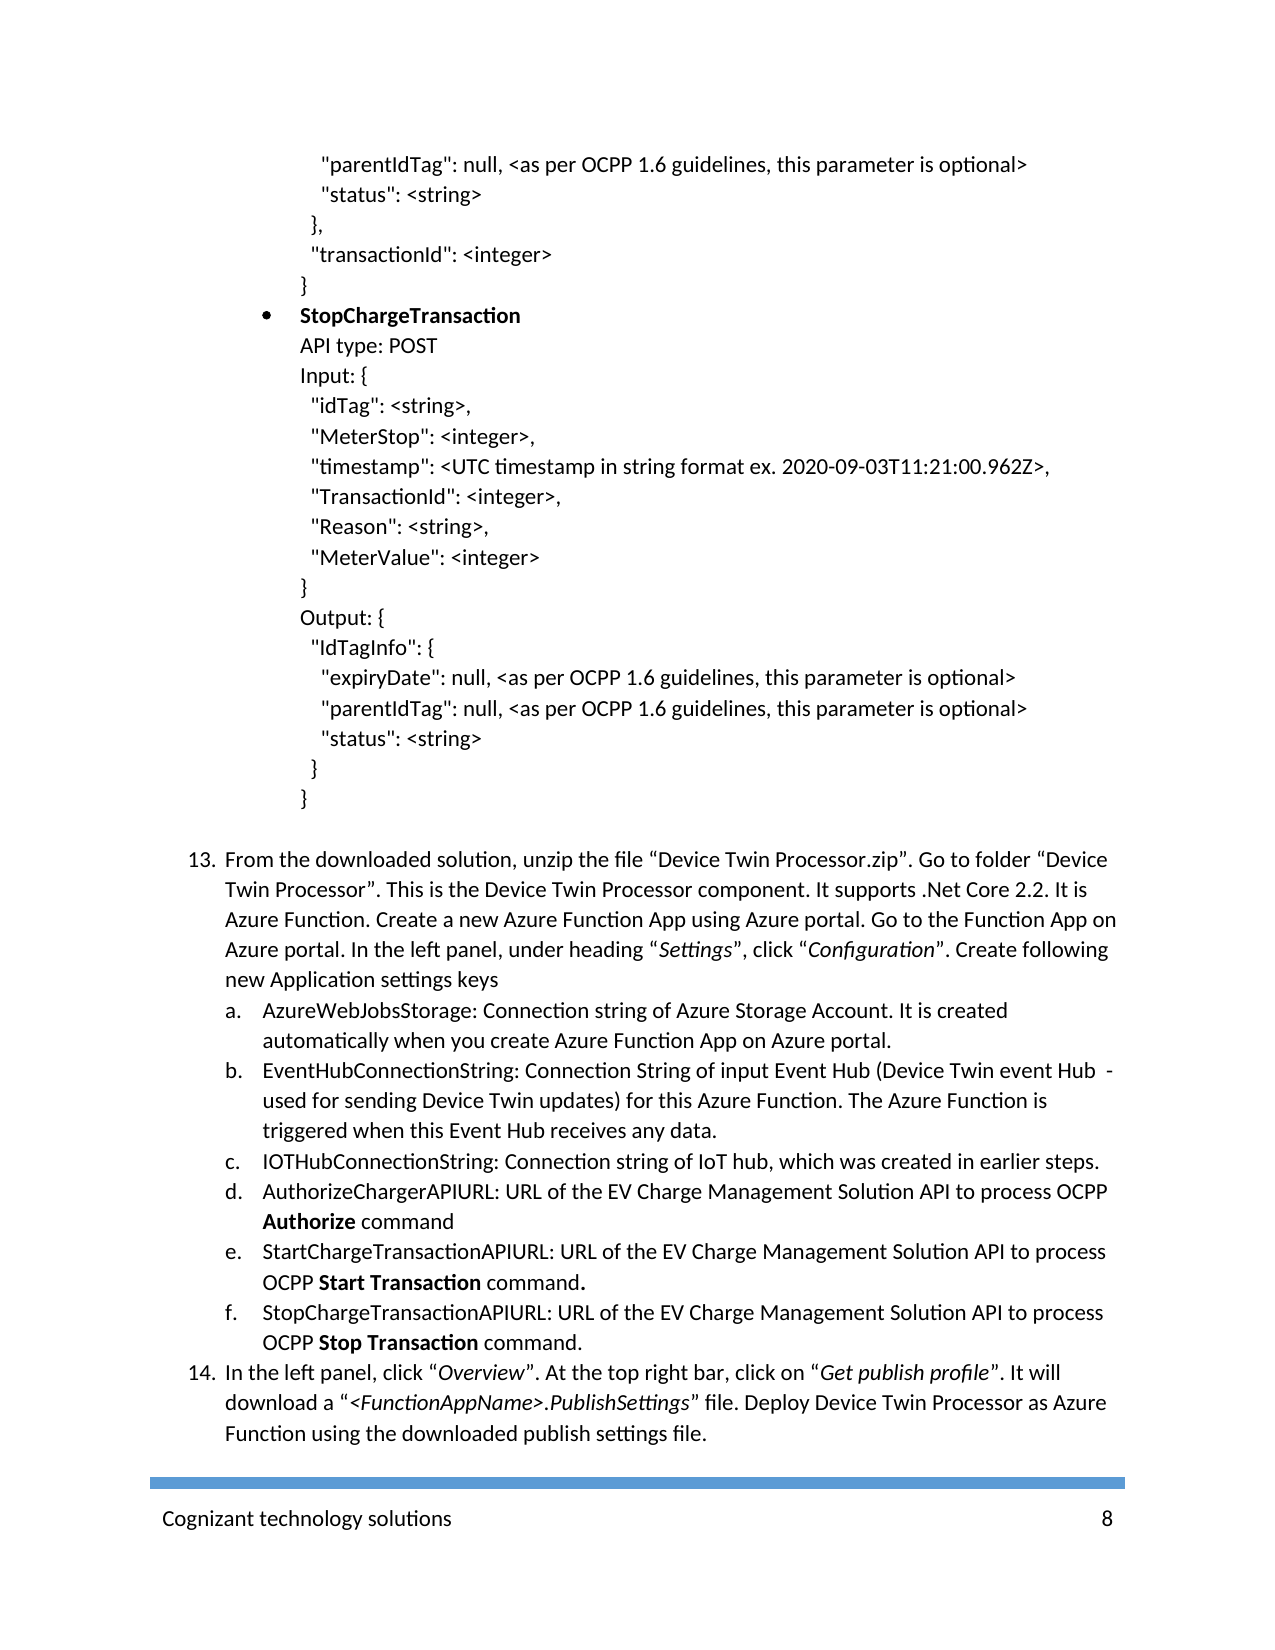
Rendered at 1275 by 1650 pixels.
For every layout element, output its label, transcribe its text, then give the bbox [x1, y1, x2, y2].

list }, [300, 210, 1125, 238]
list "status": <string> [300, 180, 1125, 208]
list "parentIdTag": null, <as per OCPP 1.6 guidelines, this parameter is optional> [300, 150, 1125, 178]
list StopChargeTransaction [262, 301, 1125, 329]
list "Reason": <string>, [300, 512, 1125, 541]
list AzureWebJobsStorage: Connection string of Azure Storage Account. It is created automatically when you create Azure Function App on Azure portal. [225, 996, 1125, 1054]
list "timestamp": <UTC timestamp in string format ex. 2020-09-03T11:21:00.962Z>, [300, 452, 1125, 480]
list "idTag": <string>, [300, 392, 1125, 420]
list StopChargeTransactionAPIURL: URL of the EV Charge Management Solution API to process OCPP Stop Transaction command. [225, 1298, 1125, 1356]
list "TransactionId": <integer>, [300, 482, 1125, 510]
list From the downloaded solution, unzip the file “Device Twin Processor.zip”. Go to folder “Device Twin Processor”. This is the Device Twin Processor component. It supports .Net Core 2.2. It is Azure Function. Create a new Azure Function App using Azure portal. Go to the Function App on Azure portal. In the left panel, under heading “Settings”, click “Configuration”. Create following new Application settings keys [187, 845, 1125, 994]
list "MeterValue": <integer> [300, 543, 1125, 571]
list EventHubConnectionString: Connection String of input Event Hub (Device Twin event Hub - used for sending Device Twin updates) for this Azure Function. The Azure Function is triggered when this Event Hub receives any data. [225, 1056, 1125, 1145]
list In the left panel, click “Overview”. At the top right bar, click on “Get publish profile”. It will download a “<FunctionAppName>.PublishSettings” file. Deploy Device Twin Processor as Azure Function using the downloaded publish settings file. [187, 1358, 1125, 1447]
list API type: POST [300, 331, 1125, 359]
list "MeterStop": <integer>, [300, 422, 1125, 450]
list StartChargeTransactionAPIURL: URL of the EV Charge Management Solution API to process OCPP Start Transaction command. [225, 1237, 1125, 1296]
list } [300, 573, 1125, 601]
list "transactionId": <integer> [300, 241, 1125, 269]
list "expiryDate": null, <as per OCPP 1.6 guidelines, this parameter is optional> [300, 663, 1125, 692]
list AuthorizeChargerAPIURL: URL of the EV Charge Management Solution API to process OCPP Authorize command [225, 1177, 1125, 1235]
list "status": <string> [300, 724, 1125, 752]
list "parentIdTag": null, <as per OCPP 1.6 guidelines, this parameter is optional> [300, 694, 1125, 722]
list IOTHubConnectionString: Connection string of IoT hub, which was created in earlier steps. [225, 1147, 1125, 1175]
list Input: { [300, 361, 1125, 389]
list Output: { [300, 603, 1125, 631]
list } [300, 784, 1125, 812]
list "IdTagInfo": { [300, 633, 1125, 661]
list } [300, 271, 1125, 299]
list } [300, 754, 1125, 782]
